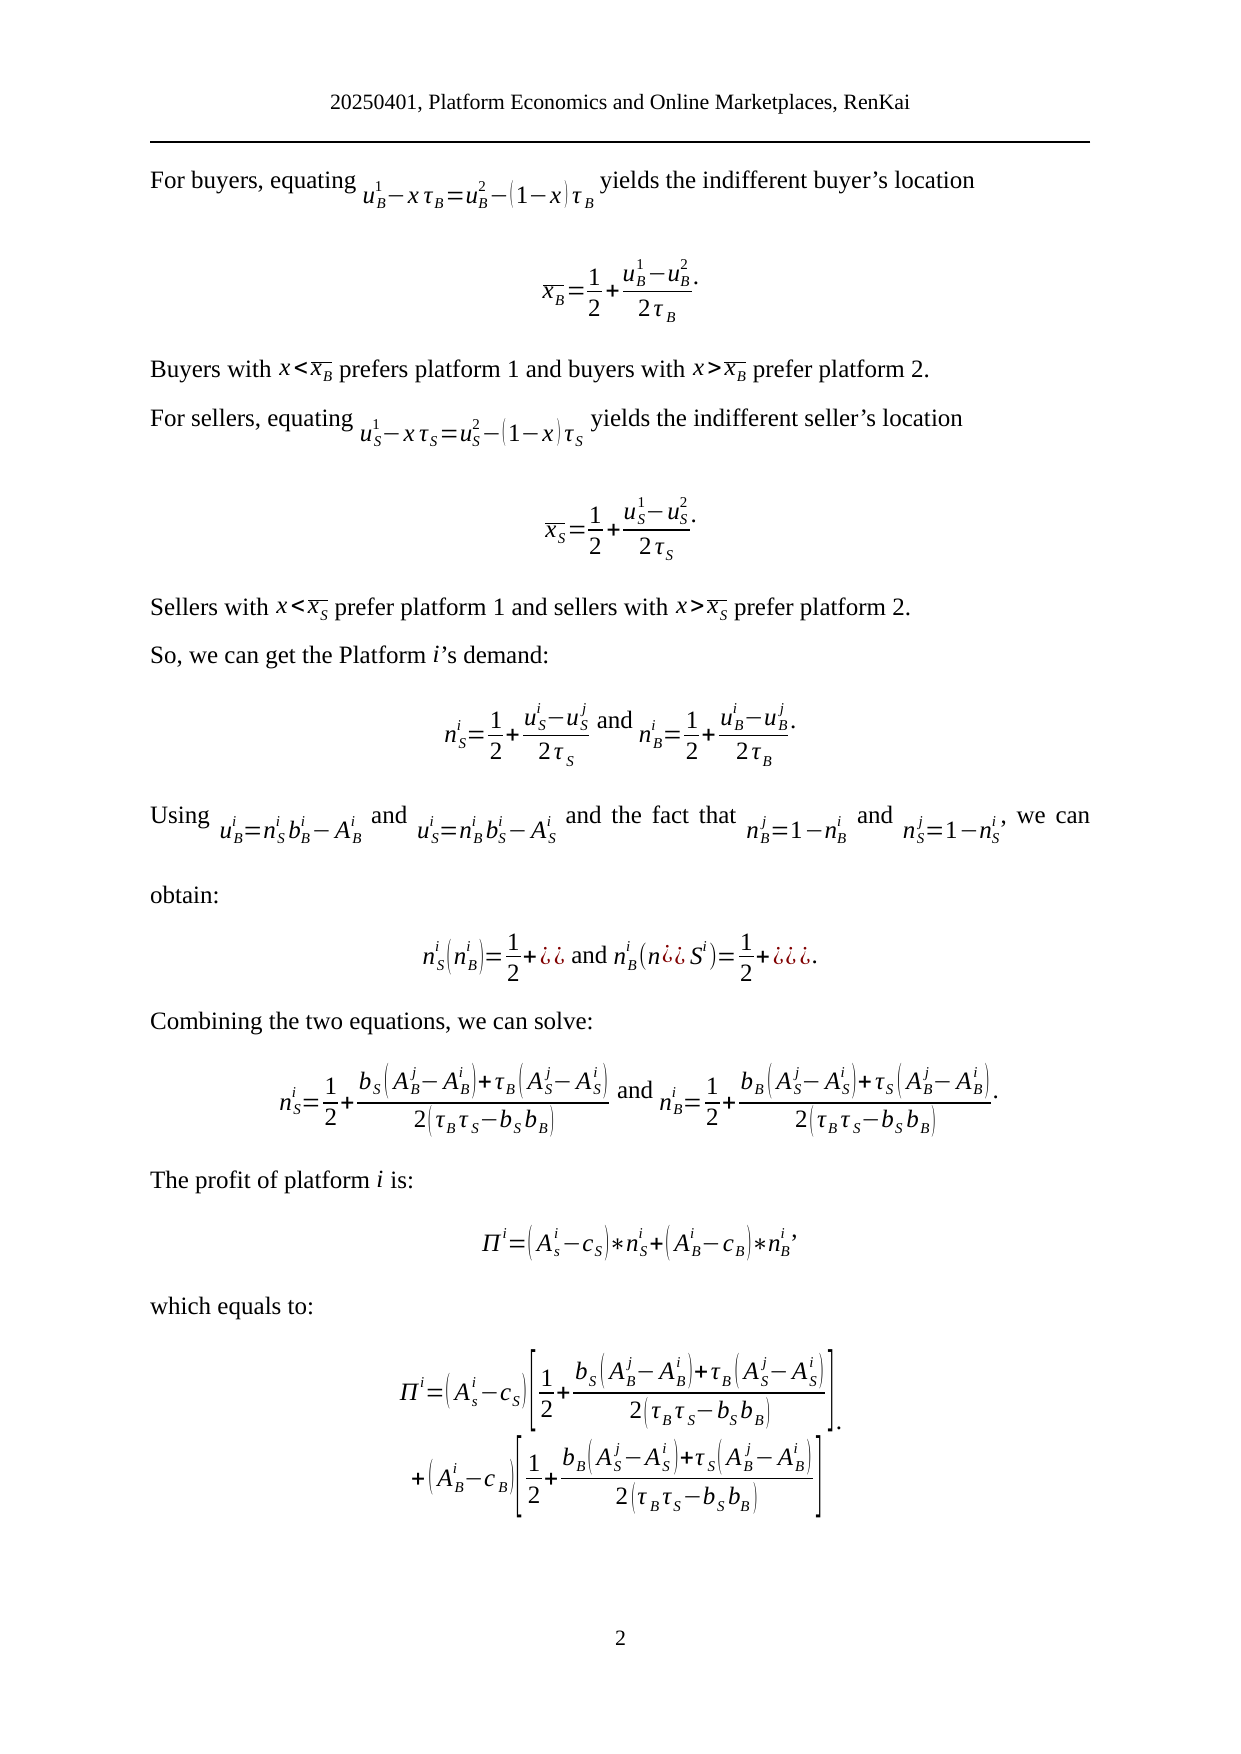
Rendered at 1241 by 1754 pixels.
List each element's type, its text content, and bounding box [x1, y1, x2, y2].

list , [187, 1210, 1090, 1275]
text and . [150, 925, 1090, 990]
text Sellers with prefer platform 1 and sellers with prefer platform 2. [150, 591, 1090, 624]
text For buyers, equating yields the indifferent buyer’s location [150, 162, 1090, 227]
text . [150, 479, 1090, 577]
text . [150, 241, 1090, 339]
text So, we can get the Platform ’s demand: [150, 638, 1090, 671]
text and . [150, 685, 1090, 783]
text . [150, 1336, 1090, 1531]
text which equals to: [150, 1289, 1090, 1322]
text The profit of platform is: [150, 1163, 1090, 1196]
text Using and and the fact that and , we can obtain: [150, 797, 1090, 911]
text For sellers, equating yields the indifferent seller’s location [150, 400, 1090, 465]
text Buyers with prefers platform 1 and buyers with prefer platform 2. [150, 353, 1090, 386]
text Combining the two equations, we can solve: [150, 1004, 1090, 1037]
text and . [187, 1051, 1090, 1149]
